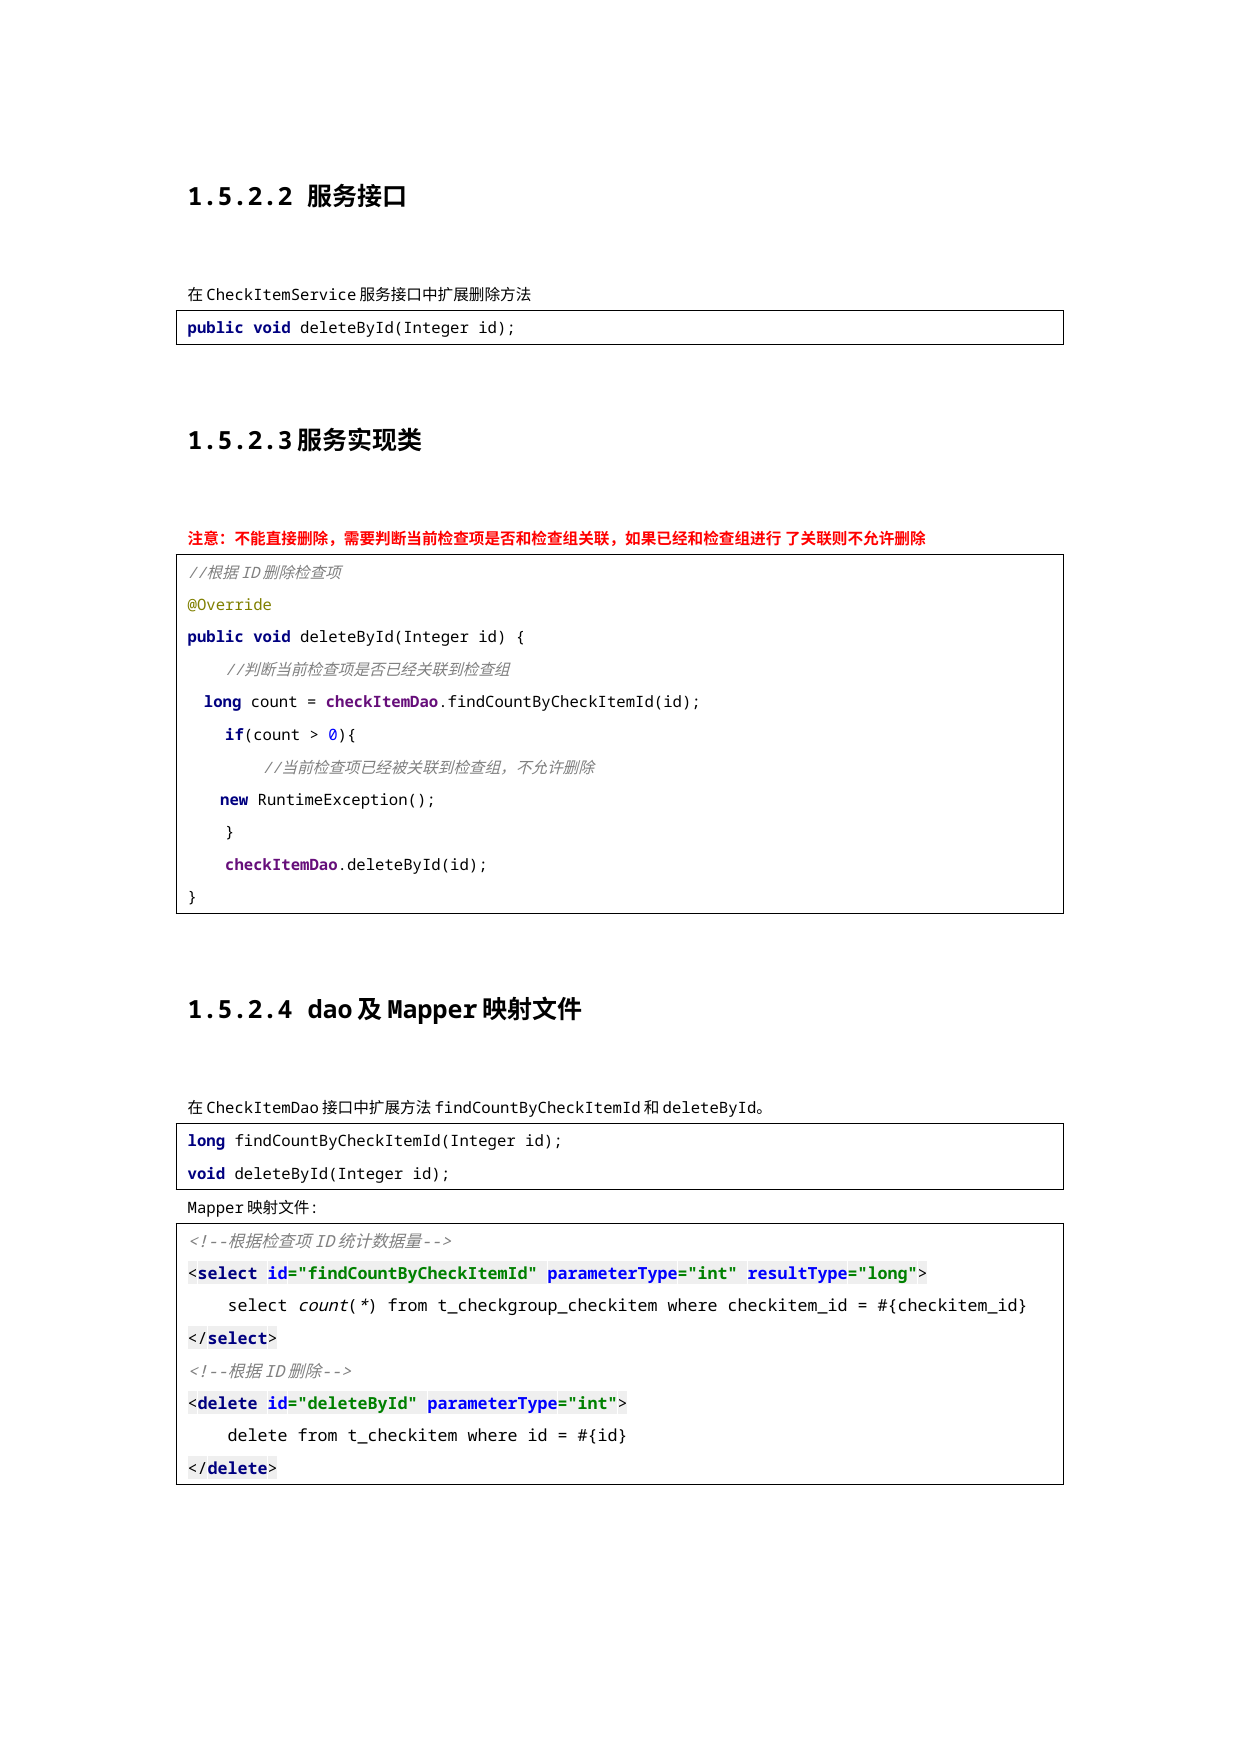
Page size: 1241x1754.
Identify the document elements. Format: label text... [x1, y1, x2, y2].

subtitle 1.5.2.2 服务接口 [187, 162, 1053, 227]
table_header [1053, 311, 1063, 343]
subtitle 1.5.2.3服务实现类 [187, 406, 1053, 471]
text Mapper映射文件: [187, 1190, 1053, 1223]
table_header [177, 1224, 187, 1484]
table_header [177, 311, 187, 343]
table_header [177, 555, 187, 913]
text 在CheckItemService服务接口中扩展删除方法 [187, 277, 1053, 310]
subtitle 1.5.2.4 dao及Mapper映射文件 [187, 975, 1053, 1040]
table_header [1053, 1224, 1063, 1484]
text 注意：不能直接删除，需要判断当前检查项是否和检查组关联，如果已经和检查组进行 了关联则不允许删除 [187, 522, 1053, 554]
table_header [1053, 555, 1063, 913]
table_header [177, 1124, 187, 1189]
text 在CheckItemDao接口中扩展方法findCountByCheckItemId和deleteById。 [187, 1091, 1053, 1123]
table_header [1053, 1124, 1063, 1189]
